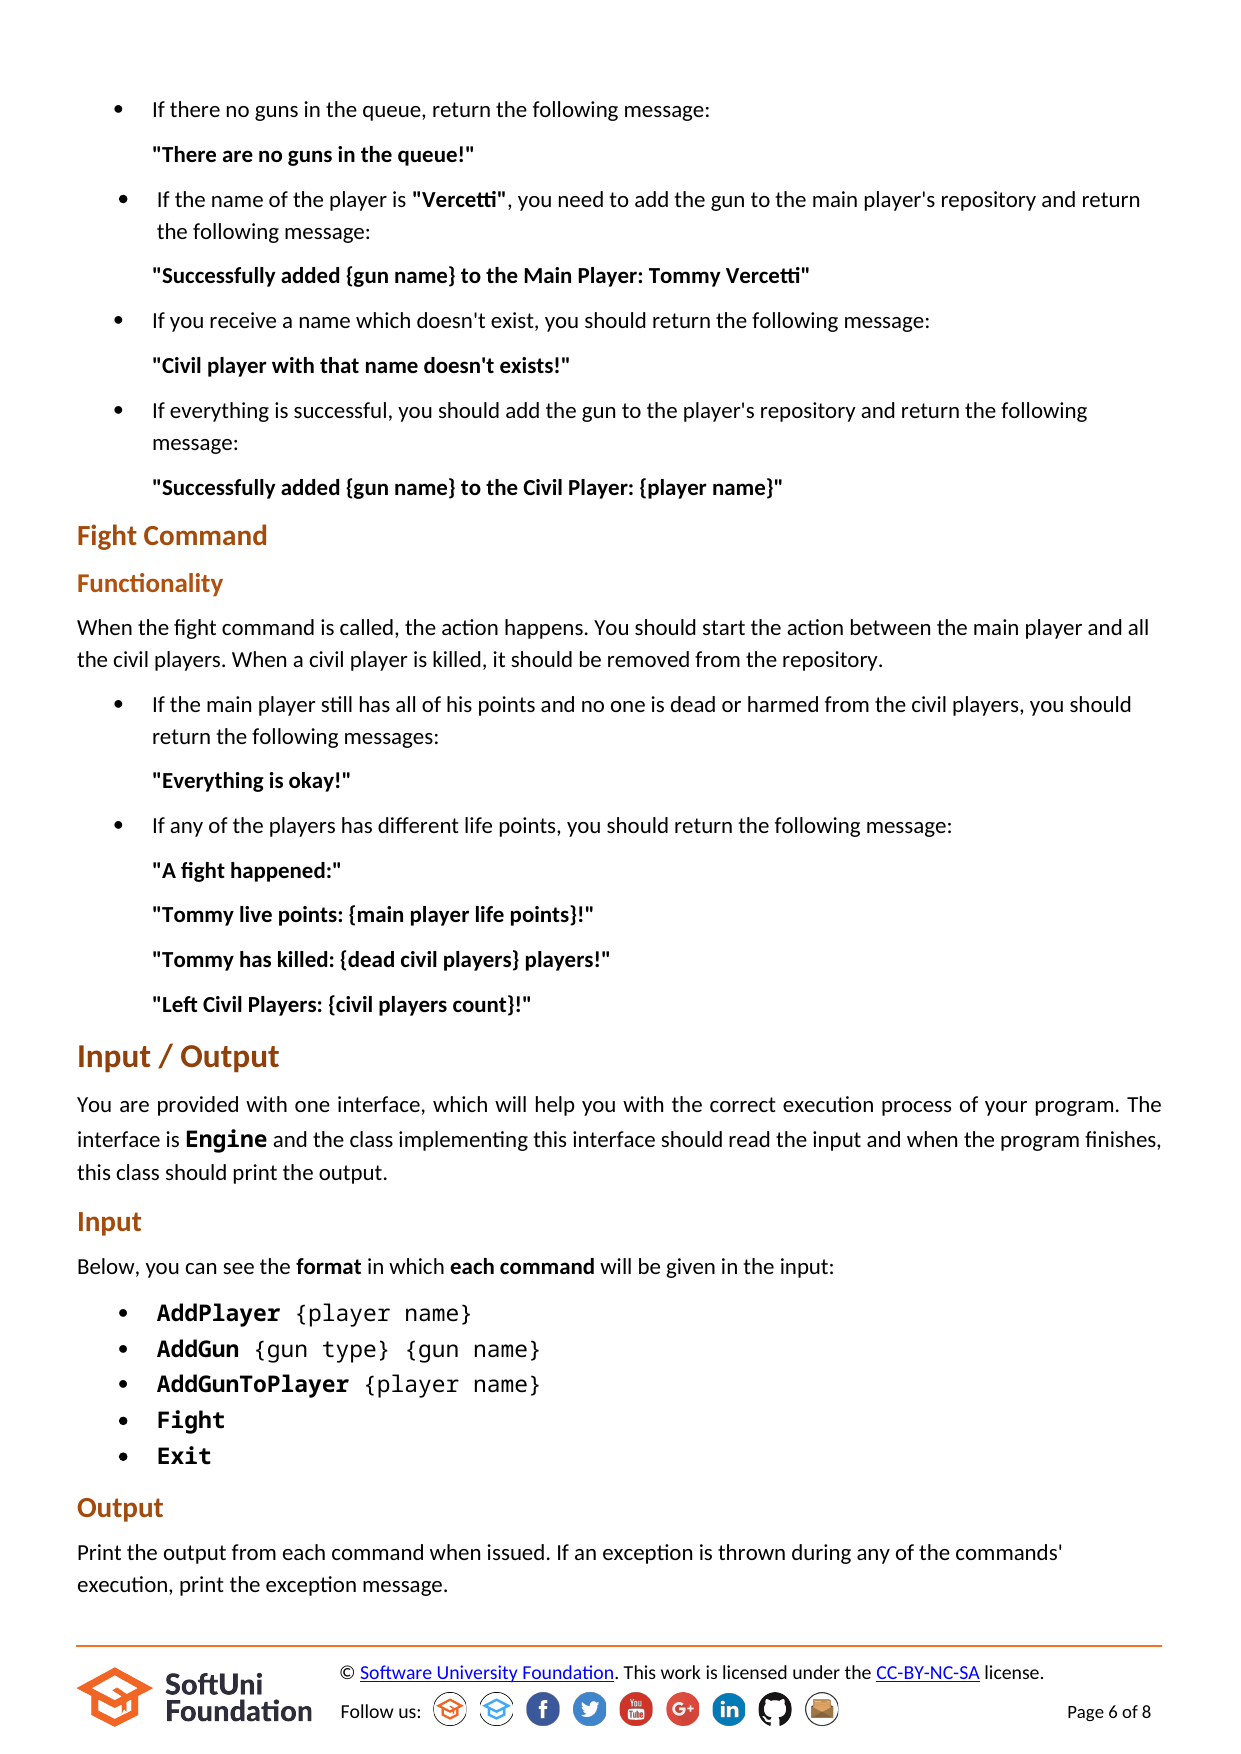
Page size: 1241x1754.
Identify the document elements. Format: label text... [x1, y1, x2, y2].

text Below, you can see the format in which each command will be given in the input: [77, 1252, 1163, 1280]
picture [76, 1667, 312, 1727]
text "Successfully added {gun name} to the Civil Player: {player name}" [152, 473, 1163, 501]
subtitle Output [77, 1489, 1163, 1524]
text When the fight command is called, the action happens. You should start the action between the main player and all the civil players. When a civil player is killed, it should be removed from the repository. [77, 613, 1163, 673]
picture [758, 1692, 792, 1726]
text "There are no guns in the queue!" [152, 140, 1163, 168]
picture [727, 1707, 738, 1717]
subtitle Fight Command [77, 517, 1163, 553]
picture [666, 1692, 700, 1726]
list If everything is successful, you should add the gun to the player's repository and return the following message: [114, 396, 1163, 456]
text "Tommy live points: {main player life points}!" [152, 901, 1163, 929]
text "Tommy has killed: {dead civil players} players!" [152, 945, 1163, 973]
text You are provided with one interface, which will help you with the correct execution process of your program. The interface is Engine and the class implementing this interface should read the input and when the program finishes, this class should print the output. [77, 1090, 1163, 1186]
list If the main player still has all of his points and no one is dead or harmed from the civil players, you should return the following messages: [114, 690, 1163, 750]
picture [736, 1716, 746, 1726]
list AddPlayer {player name} [119, 1297, 1163, 1328]
picture [526, 1692, 560, 1726]
text "Civil player with that name doesn't exists!" [152, 351, 1163, 379]
subtitle Input [77, 1203, 1163, 1238]
text "Everything is okay!" [152, 767, 1163, 794]
picture [573, 1692, 607, 1726]
text "Successfully added {gun name} to the Main Player: Tommy Vercetti" [152, 262, 1163, 290]
list Fight [119, 1404, 1163, 1436]
list AddGun {gun type} {gun name} [119, 1332, 1163, 1364]
subtitle Functionality [77, 567, 1163, 599]
subtitle Input / Output [77, 1035, 1163, 1075]
list If there no guns in the queue, return the following message: [114, 95, 1163, 123]
picture [736, 1693, 746, 1703]
list If the name of the player is "Vercetti", you need to add the gun to the main player's repository and return the following message: [119, 185, 1163, 245]
list If any of the players has different life points, you should return the following message: [114, 811, 1163, 839]
text Print the output from each command when issued. If an exception is thrown during any of the commands' execution, print the exception message. [77, 1538, 1163, 1598]
list AddGunToPlayer {player name} [119, 1368, 1163, 1400]
picture [433, 1692, 467, 1726]
text "A fight happened:" [152, 856, 1163, 884]
picture [619, 1692, 653, 1726]
text "Left Civil Players: {civil players count}!" [152, 990, 1163, 1018]
list If you receive a name which doesn't exist, you should return the following message: [114, 306, 1163, 334]
picture [712, 1716, 722, 1726]
picture [805, 1692, 839, 1726]
picture [480, 1692, 513, 1726]
list Exit [119, 1440, 1163, 1472]
picture [712, 1693, 722, 1703]
